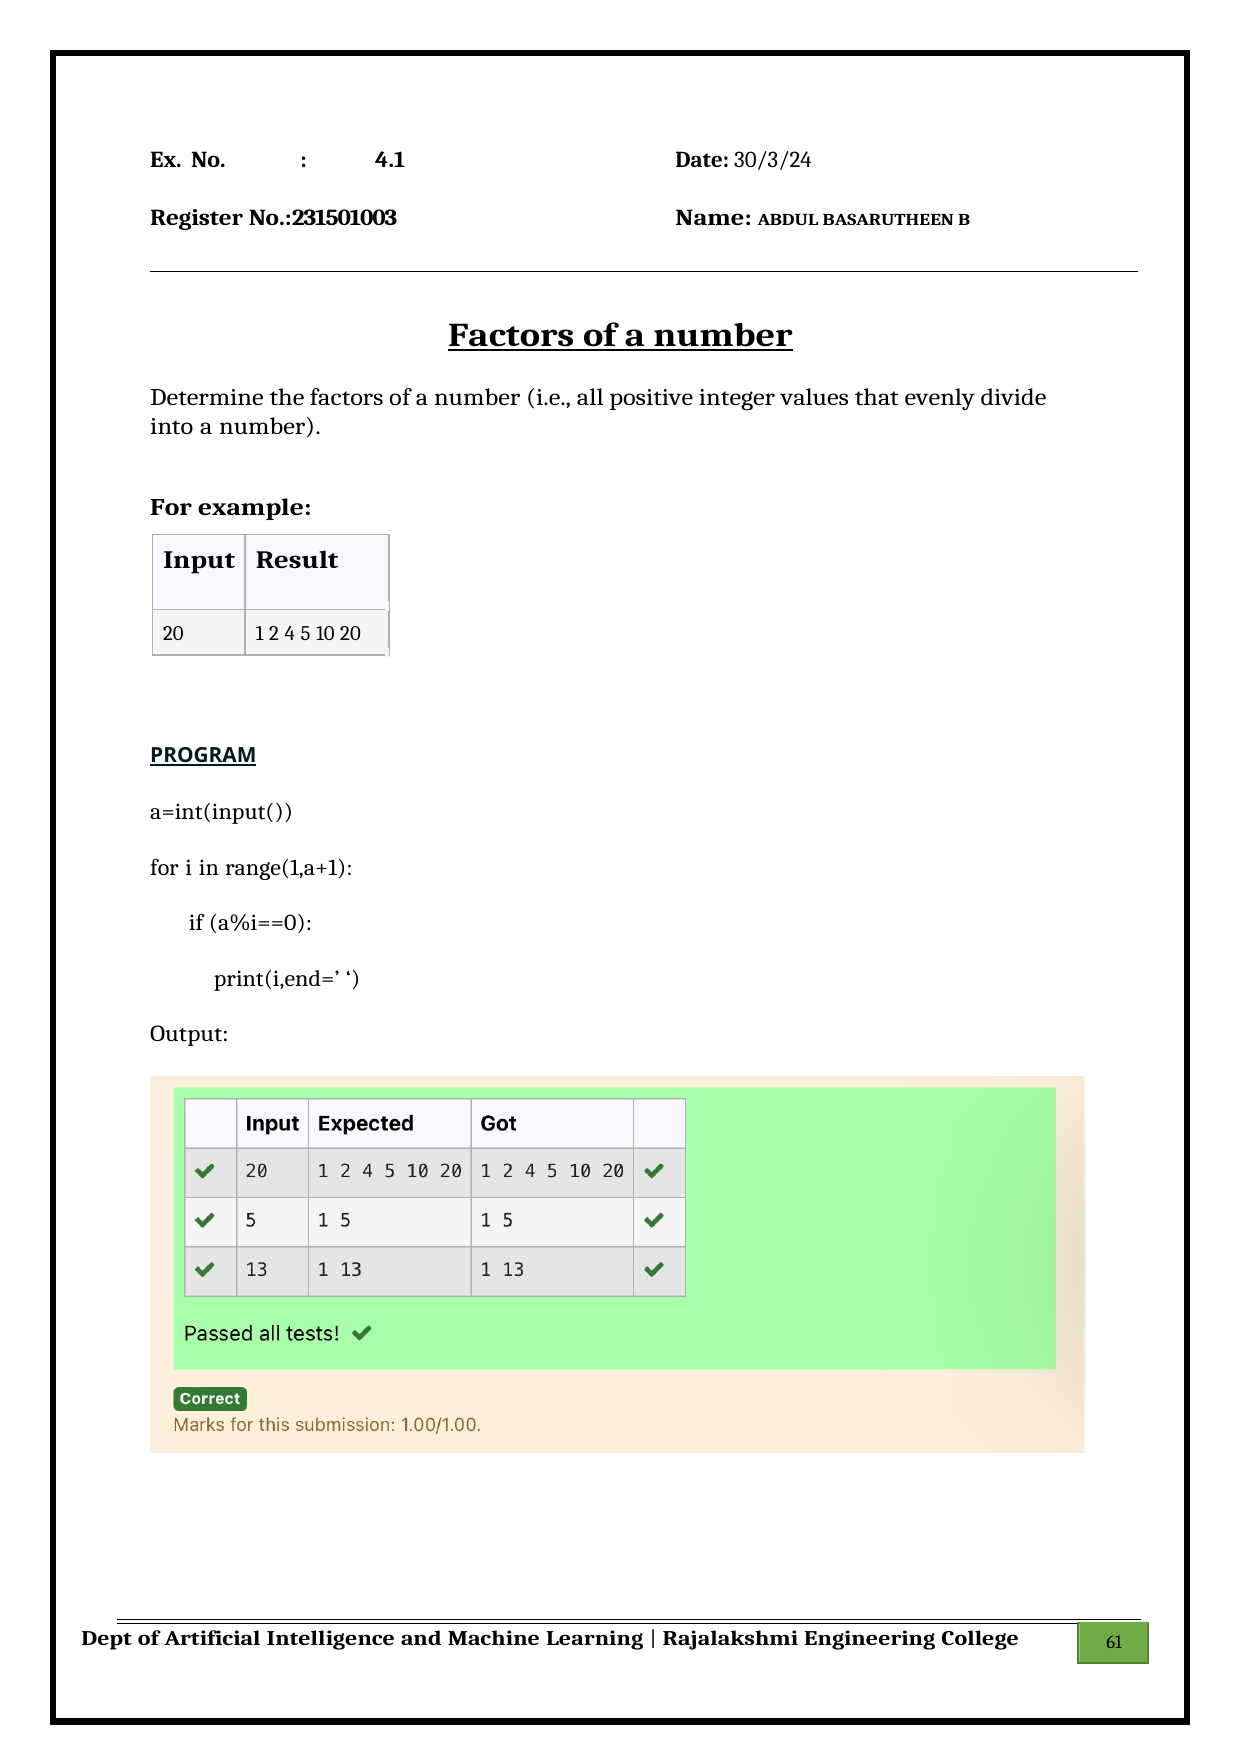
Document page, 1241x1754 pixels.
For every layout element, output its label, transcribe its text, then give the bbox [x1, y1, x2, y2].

picture [150, 1076, 1087, 1453]
table_header Input [153, 535, 244, 609]
text print(i,end=’ ‘) [214, 966, 1138, 992]
text Register No.:231501003 Name: ABDUL BASARUTHEEN B [150, 204, 1138, 231]
text for i in range(1,a+1): if (a%i==0): [150, 854, 368, 936]
text Ex. No. : 4.1 Date: 30/3/24 [150, 147, 1138, 173]
text Determine the factors of a number (i.e., all positive integer values that evenly divide into a number). [150, 384, 1090, 440]
subtitle Factors of a number [155, 317, 1086, 355]
text PROGRAM [150, 740, 1138, 768]
table_header Result [246, 535, 388, 609]
table_cell 1 2 4 5 10 20 [246, 610, 388, 654]
subtitle For example: [150, 494, 1138, 522]
text Output: [150, 1021, 1138, 1048]
text a=int(input()) [150, 799, 1138, 825]
table_cell 20 [153, 610, 244, 654]
